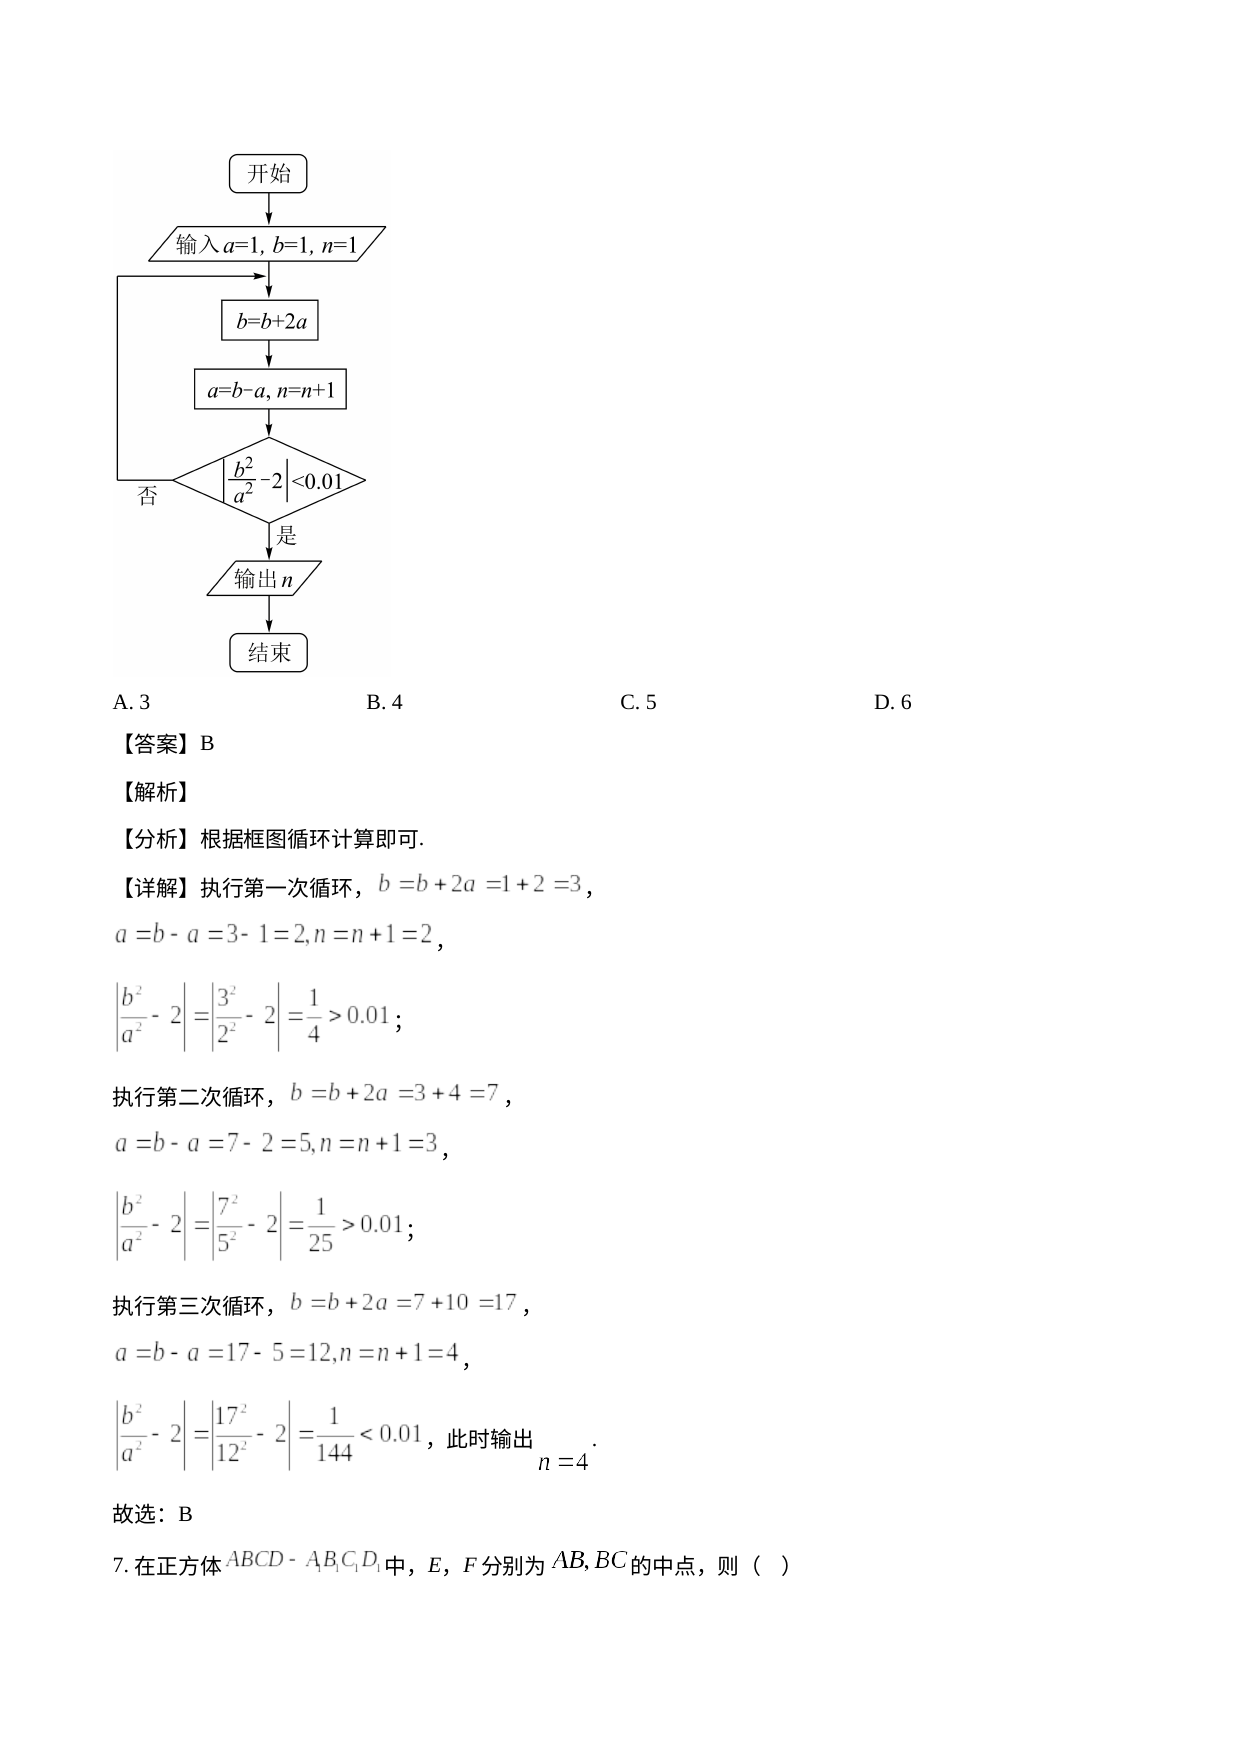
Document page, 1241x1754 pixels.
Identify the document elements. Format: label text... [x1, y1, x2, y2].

text 【答案】B [112, 727, 1128, 759]
text 【解析】 [112, 774, 1128, 806]
text ， [112, 1129, 1128, 1170]
text 【分析】根据框图循环计算即可. [112, 822, 1128, 854]
text ， [112, 1338, 1128, 1379]
text ， [112, 919, 1128, 961]
text 7. 在正方体中，E，F分别为的中点，则（ ） [112, 1545, 1128, 1584]
text 执行第二次循环，， [112, 1079, 1128, 1113]
text ； [112, 976, 1128, 1063]
text 故选：B [112, 1497, 1128, 1529]
text 【详解】执行第一次循环，， [112, 869, 1128, 904]
text ； [112, 1186, 1128, 1272]
text 执行第三次循环，， [112, 1288, 1128, 1322]
text A. 3 B. 4 C. 5 D. 6 [112, 689, 1128, 714]
text ，此时输出. [112, 1395, 1128, 1481]
picture [112, 150, 391, 677]
